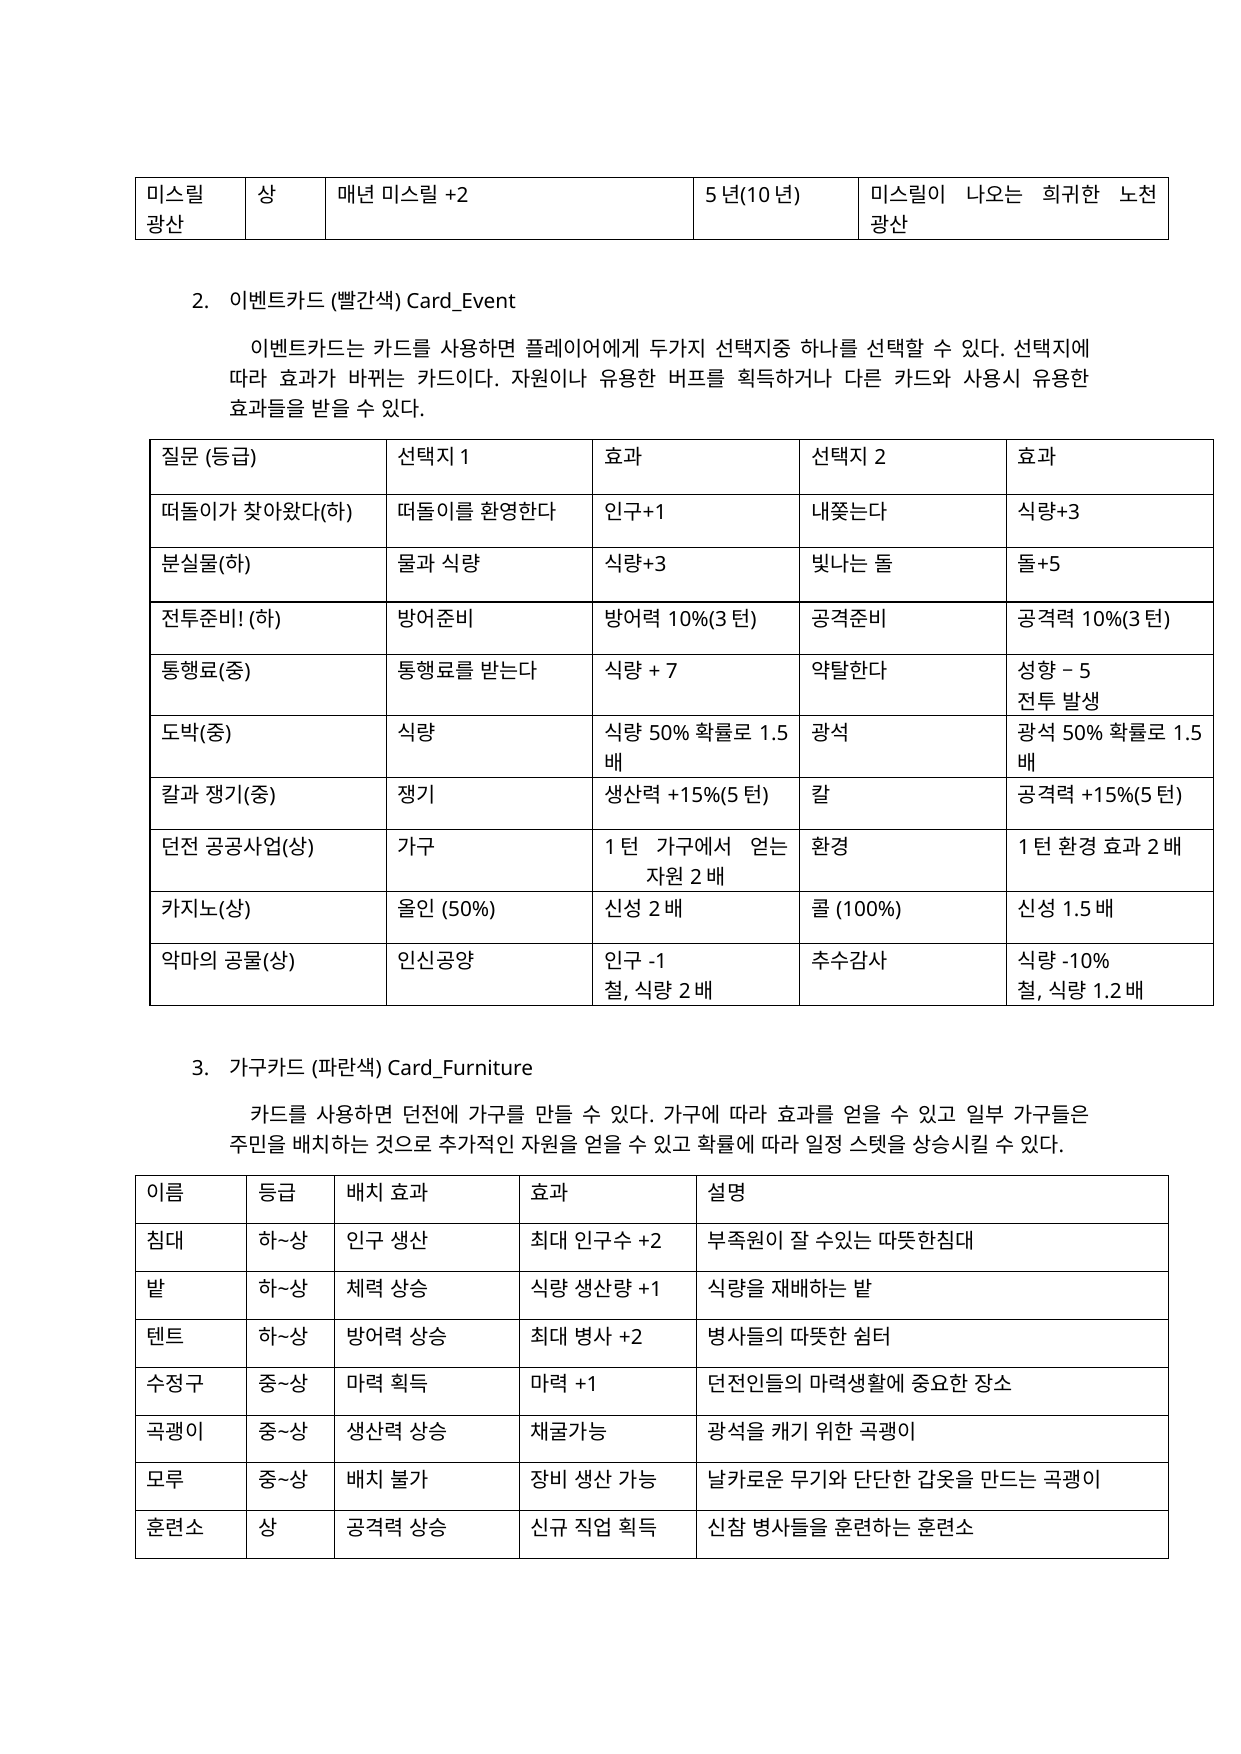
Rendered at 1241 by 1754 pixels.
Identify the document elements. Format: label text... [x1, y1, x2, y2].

table_header 효과 [593, 440, 799, 494]
table_header 이름 [136, 1176, 246, 1223]
table_cell 환경 [800, 830, 1006, 891]
table_cell 상 [247, 1511, 334, 1558]
table_cell 생산력 +15%(5턴) [593, 778, 799, 829]
table_cell 인구 생산 [335, 1224, 519, 1271]
table_cell 신참 병사들을 훈련하는 훈련소 [697, 1511, 1168, 1558]
table_cell 광석 50% 확률로 1.5배 [1007, 716, 1213, 777]
table_cell 통행료(중) [151, 655, 386, 715]
table_cell 올인 (50%) [387, 892, 592, 943]
table_cell 통행료를 받는다 [387, 655, 592, 715]
table_cell 카지노(상) [151, 892, 386, 943]
table_cell 신성 1.5배 [1007, 892, 1213, 943]
table_cell 공격력 상승 [335, 1511, 519, 1558]
table_cell 던전인들의 마력생활에 중요한 장소 [697, 1368, 1168, 1414]
table_cell 던전 공공사업(상) [151, 830, 386, 891]
table_header 효과 [520, 1176, 696, 1223]
table_cell 체력 상승 [335, 1272, 519, 1319]
table_cell 하~상 [247, 1320, 334, 1367]
table_cell 중~상 [247, 1416, 334, 1462]
table_cell 마력 획득 [335, 1368, 519, 1414]
table_cell 식량 -10% 철, 식량 1.2배 [1007, 944, 1213, 1005]
table_cell 전투준비! (하) [151, 603, 386, 654]
table_cell 악마의 공물(상) [151, 944, 386, 1005]
table_cell 방어력 10%(3턴) [593, 603, 799, 654]
table_cell 날카로운 무기와 단단한 갑옷을 만드는 곡괭이 [697, 1463, 1168, 1510]
table_cell 채굴가능 [520, 1416, 696, 1462]
table_cell 신성 2배 [593, 892, 799, 943]
table_cell 식량+3 [1007, 495, 1213, 547]
table_cell 신규 직업 획득 [520, 1511, 696, 1558]
table_cell 식량 50% 확률로 1.5배 [593, 716, 799, 777]
table_cell 훈련소 [136, 1511, 246, 1558]
table_cell 식량을 재배하는 밭 [697, 1272, 1168, 1319]
table_cell 중~상 [247, 1463, 334, 1510]
table_cell 추수감사 [800, 944, 1006, 1005]
table_cell 떠돌이가 찾아왔다(하) [151, 495, 386, 547]
table_header 효과 [1007, 440, 1213, 494]
list 이벤트카드 (빨간색) Card_Event [192, 285, 1090, 315]
table_cell 식량+3 [593, 548, 799, 601]
table_cell 하~상 [247, 1224, 334, 1271]
table_header 선택지 2 [800, 440, 1006, 494]
table_cell 성향 – 5 전투 발생 [1007, 655, 1213, 715]
table_cell 방어준비 [387, 603, 592, 654]
table_cell 칼과 쟁기(중) [151, 778, 386, 829]
table_cell 부족원이 잘 수있는 따뜻한침대 [697, 1224, 1168, 1271]
table_cell 분실물(하) [151, 548, 386, 601]
table_cell 생산력 상승 [335, 1416, 519, 1462]
table_cell 공격준비 [800, 603, 1006, 654]
table_cell 콜 (100%) [800, 892, 1006, 943]
list 카드를 사용하면 던전에 가구를 만들 수 있다. 가구에 따라 효과를 얻을 수 있고 일부 가구들은 주민을 배치하는 것으로 추가적인 자원을 얻을 수 있고 확률에 따라 일정 스텟을 상승시킬 수 있다. [229, 1098, 1090, 1159]
table_cell 광석을 캐기 위한 곡괭이 [697, 1416, 1168, 1462]
table_cell 가구 [387, 830, 592, 891]
table_cell 텐트 [136, 1320, 246, 1367]
table_cell 인신공양 [387, 944, 592, 1005]
table_cell 미스릴 광산 [136, 178, 245, 239]
table_cell 도박(중) [151, 716, 386, 777]
table_cell 공격력 10%(3턴) [1007, 603, 1213, 654]
table_cell 식량 [387, 716, 592, 777]
table_cell 쟁기 [387, 778, 592, 829]
table_cell 상 [246, 178, 325, 239]
table_cell 빛나는 돌 [800, 548, 1006, 601]
table_cell 칼 [800, 778, 1006, 829]
table_cell 떠돌이를 환영한다 [387, 495, 592, 547]
table_header 선택지1 [387, 440, 592, 494]
table_cell 5년(10년) [694, 178, 858, 239]
table_cell 최대 인구수 +2 [520, 1224, 696, 1271]
table_cell 식량 생산량 +1 [520, 1272, 696, 1319]
table_cell 내쫒는다 [800, 495, 1006, 547]
table_cell 방어력 상승 [335, 1320, 519, 1367]
table_cell 식량 + 7 [593, 655, 799, 715]
table_cell 장비 생산 가능 [520, 1463, 696, 1510]
table_cell 최대 병사 +2 [520, 1320, 696, 1367]
table_header 등급 [247, 1176, 334, 1223]
table_cell 인구 -1 철, 식량 2배 [593, 944, 799, 1005]
table_cell 광석 [800, 716, 1006, 777]
table_cell 돌+5 [1007, 548, 1213, 601]
table_cell 공격력 +15%(5턴) [1007, 778, 1213, 829]
table_header 배치 효과 [335, 1176, 519, 1223]
table_cell 병사들의 따뜻한 쉼터 [697, 1320, 1168, 1367]
table_cell 배치 불가 [335, 1463, 519, 1510]
table_cell 밭 [136, 1272, 246, 1319]
list 이벤트카드는 카드를 사용하면 플레이어에게 두가지 선택지중 하나를 선택할 수 있다. 선택지에 따라 효과가 바뀌는 카드이다. 자원이나 유용한 버프를 획득하거나 다른 카드와 사용시 유용한 효과들을 받을 수 있다. [229, 332, 1090, 423]
table_cell 매년 미스릴 +2 [326, 178, 693, 239]
list 가구카드 (파란색) Card_Furniture [192, 1051, 1090, 1081]
table_cell 하~상 [247, 1272, 334, 1319]
table_cell 곡괭이 [136, 1416, 246, 1462]
table_cell 중~상 [247, 1368, 334, 1414]
table_cell 마력 +1 [520, 1368, 696, 1414]
table_header 설명 [697, 1176, 1168, 1223]
table_cell 모루 [136, 1463, 246, 1510]
table_cell 물과 식량 [387, 548, 592, 601]
table_cell 미스릴이 나오는 희귀한 노천 광산 [859, 178, 1168, 239]
table_cell 인구+1 [593, 495, 799, 547]
table_cell 1턴 가구에서 얻는 자원 2배 [593, 830, 799, 891]
table_cell 수정구 [136, 1368, 246, 1414]
table_cell 침대 [136, 1224, 246, 1271]
table_cell 1턴 환경 효과 2배 [1007, 830, 1213, 891]
table_header 질문 (등급) [151, 440, 386, 494]
table_cell 약탈한다 [800, 655, 1006, 715]
